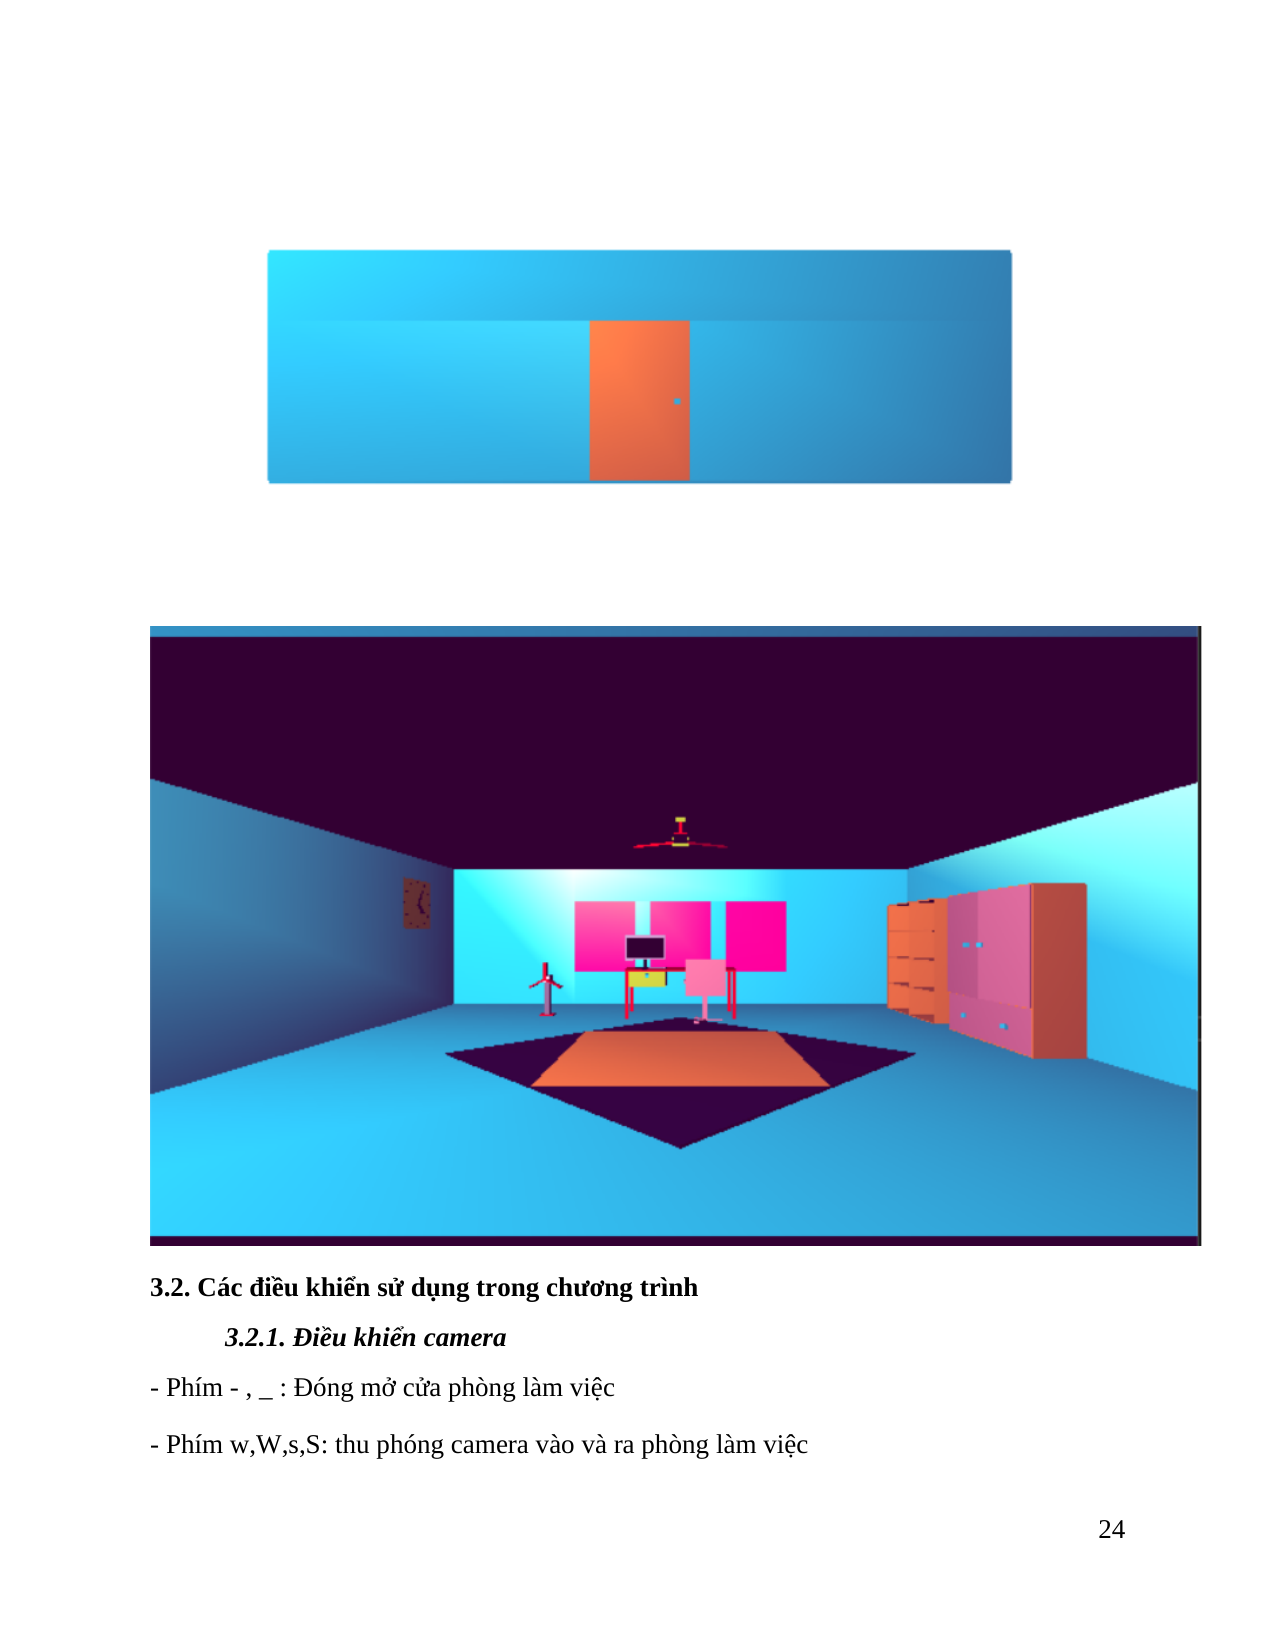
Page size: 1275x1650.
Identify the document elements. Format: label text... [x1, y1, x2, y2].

text - Phím - , _ : Đóng mở cửa phòng làm việc [150, 1371, 1125, 1402]
text 3.2.1. Điều khiển camera [150, 1321, 1125, 1352]
picture [150, 626, 1202, 1246]
text - Phím w,W,s,S: thu phóng camera vào và ra phòng làm việc [150, 1428, 1125, 1459]
picture [217, 150, 1074, 602]
text 3.2. Các điều khiển sử dụng trong chương trình [150, 1271, 1125, 1302]
